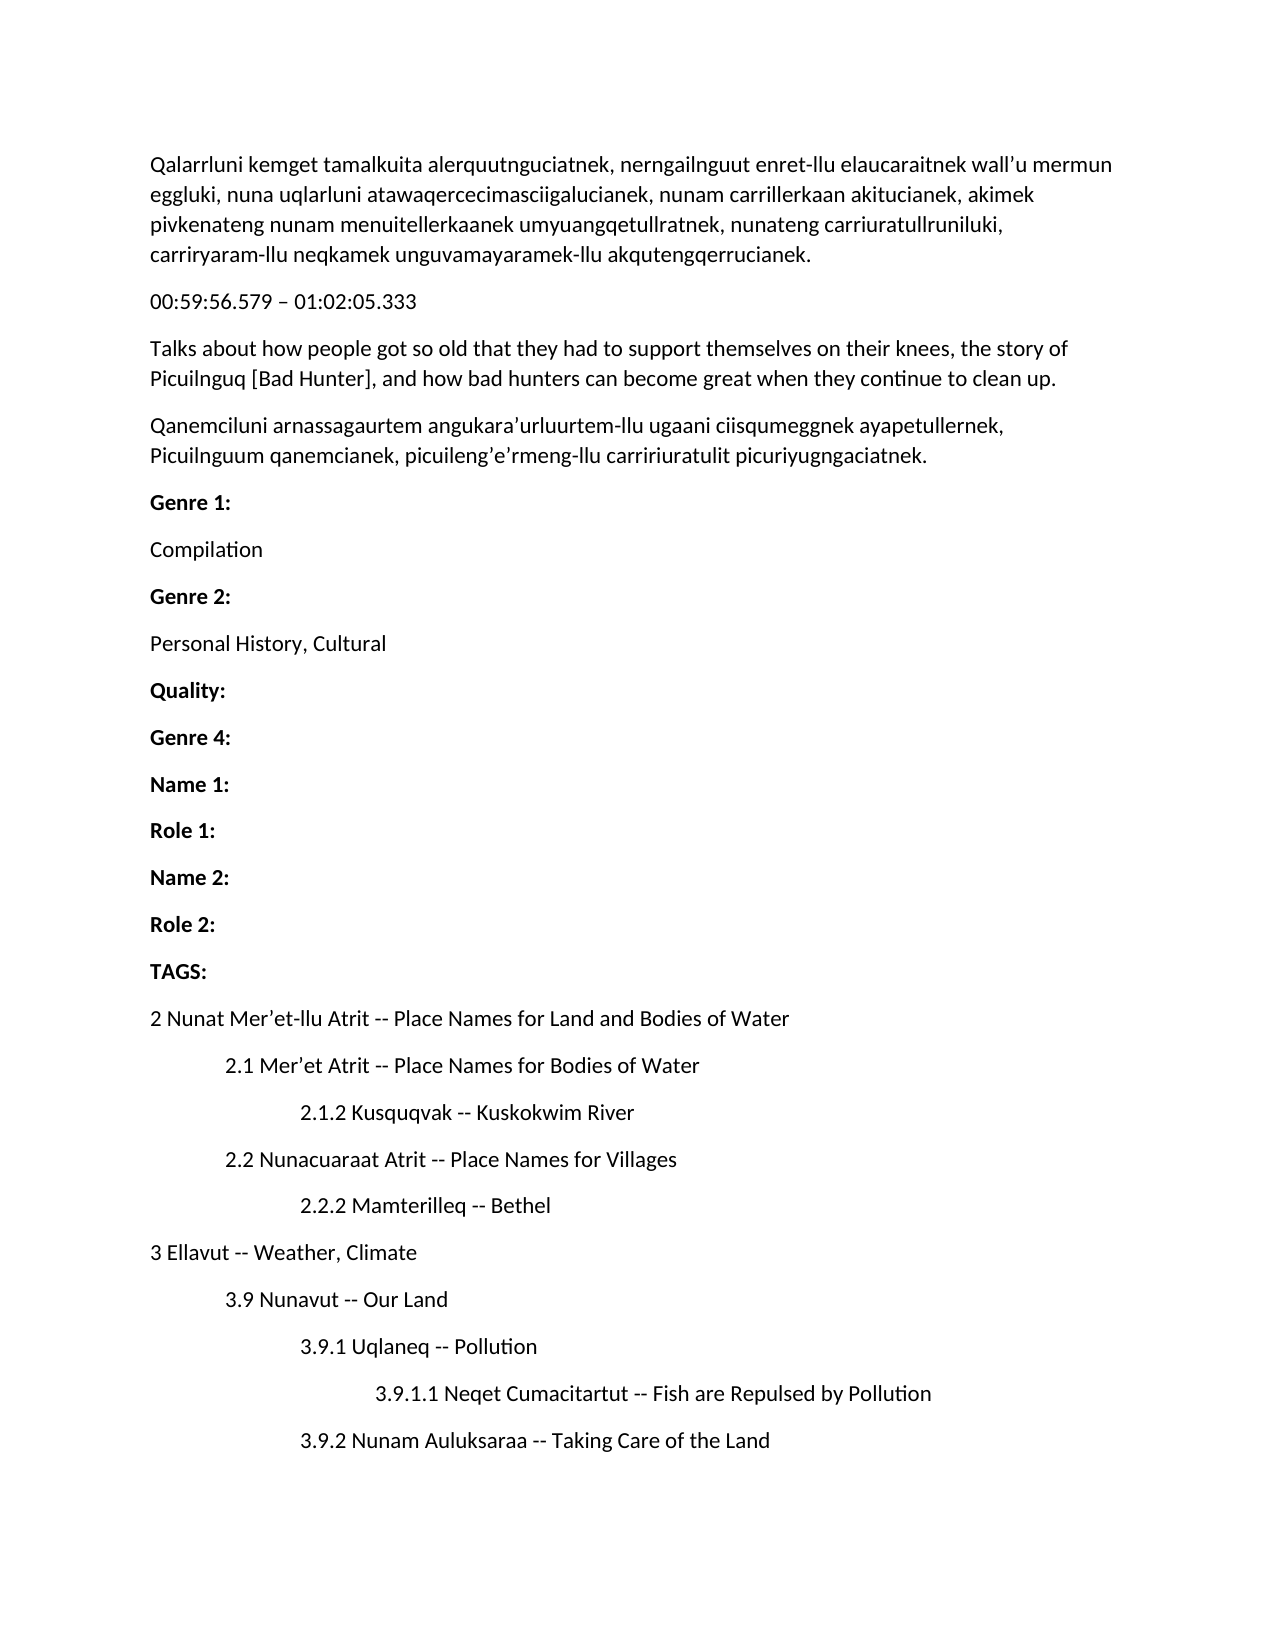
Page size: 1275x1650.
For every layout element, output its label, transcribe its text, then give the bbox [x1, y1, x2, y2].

text TAGS: [150, 957, 1125, 985]
text Qalarrluni kemget tamalkuita alerquutnguciatnek, nerngailnguut enret-llu elaucaraitnek wall’u mermun eggluki, nuna uqlarluni atawaqercecimasciigalucianek, nunam carrillerkaan akitucianek, akimek pivkenateng nunam menuitellerkaanek umyuangqetullratnek, nunateng carriuratullruniluki, carriryaram-llu neqkamek unguvamayaramek-llu akqutengqerrucianek. [150, 150, 1125, 269]
text Compilation [150, 535, 1125, 563]
text 2.1.2 Kusquqvak -- Kuskokwim River [150, 1098, 1125, 1126]
text 2.2 Nunacuaraat Atrit -- Place Names for Villages [150, 1145, 1125, 1173]
text 3 Ellavut -- Weather, Climate [150, 1238, 1125, 1267]
text Genre 2: [150, 582, 1125, 610]
text Genre 4: [150, 723, 1125, 751]
text Role 1: [150, 817, 1125, 845]
text Quality: [150, 676, 1125, 704]
text 3.9 Nunavut -- Our Land [150, 1285, 1125, 1313]
text 3.9.2 Nunam Auluksaraa -- Taking Care of the Land [150, 1426, 1125, 1454]
text 2.1 Mer’et Atrit -- Place Names for Bodies of Water [150, 1051, 1125, 1079]
text Qanemciluni arnassagaurtem angukara’urluurtem-llu ugaani ciisqumeggnek ayapetullernek, Picuilnguum qanemcianek, picuileng’e’rmeng-llu carririuratulit picuriyugngaciatnek. [150, 411, 1125, 470]
text 2 Nunat Mer’et-llu Atrit -- Place Names for Land and Bodies of Water [150, 1004, 1125, 1032]
text Name 2: [150, 863, 1125, 892]
text 3.9.1.1 Neqet Cumacitartut -- Fish are Repulsed by Pollution [150, 1379, 1125, 1407]
text 00:59:56.579 – 01:02:05.333 [150, 287, 1125, 316]
text Role 2: [150, 910, 1125, 938]
text Personal History, Cultural [150, 629, 1125, 657]
text 2.2.2 Mamterilleq -- Bethel [150, 1192, 1125, 1220]
text Name 1: [150, 770, 1125, 798]
text Talks about how people got so old that they had to support themselves on their knees, the story of Picuilnguq [Bad Hunter], and how bad hunters can become great when they continue to clean up. [150, 334, 1125, 393]
text Genre 1: [150, 488, 1125, 517]
text 3.9.1 Uqlaneq -- Pollution [150, 1332, 1125, 1360]
